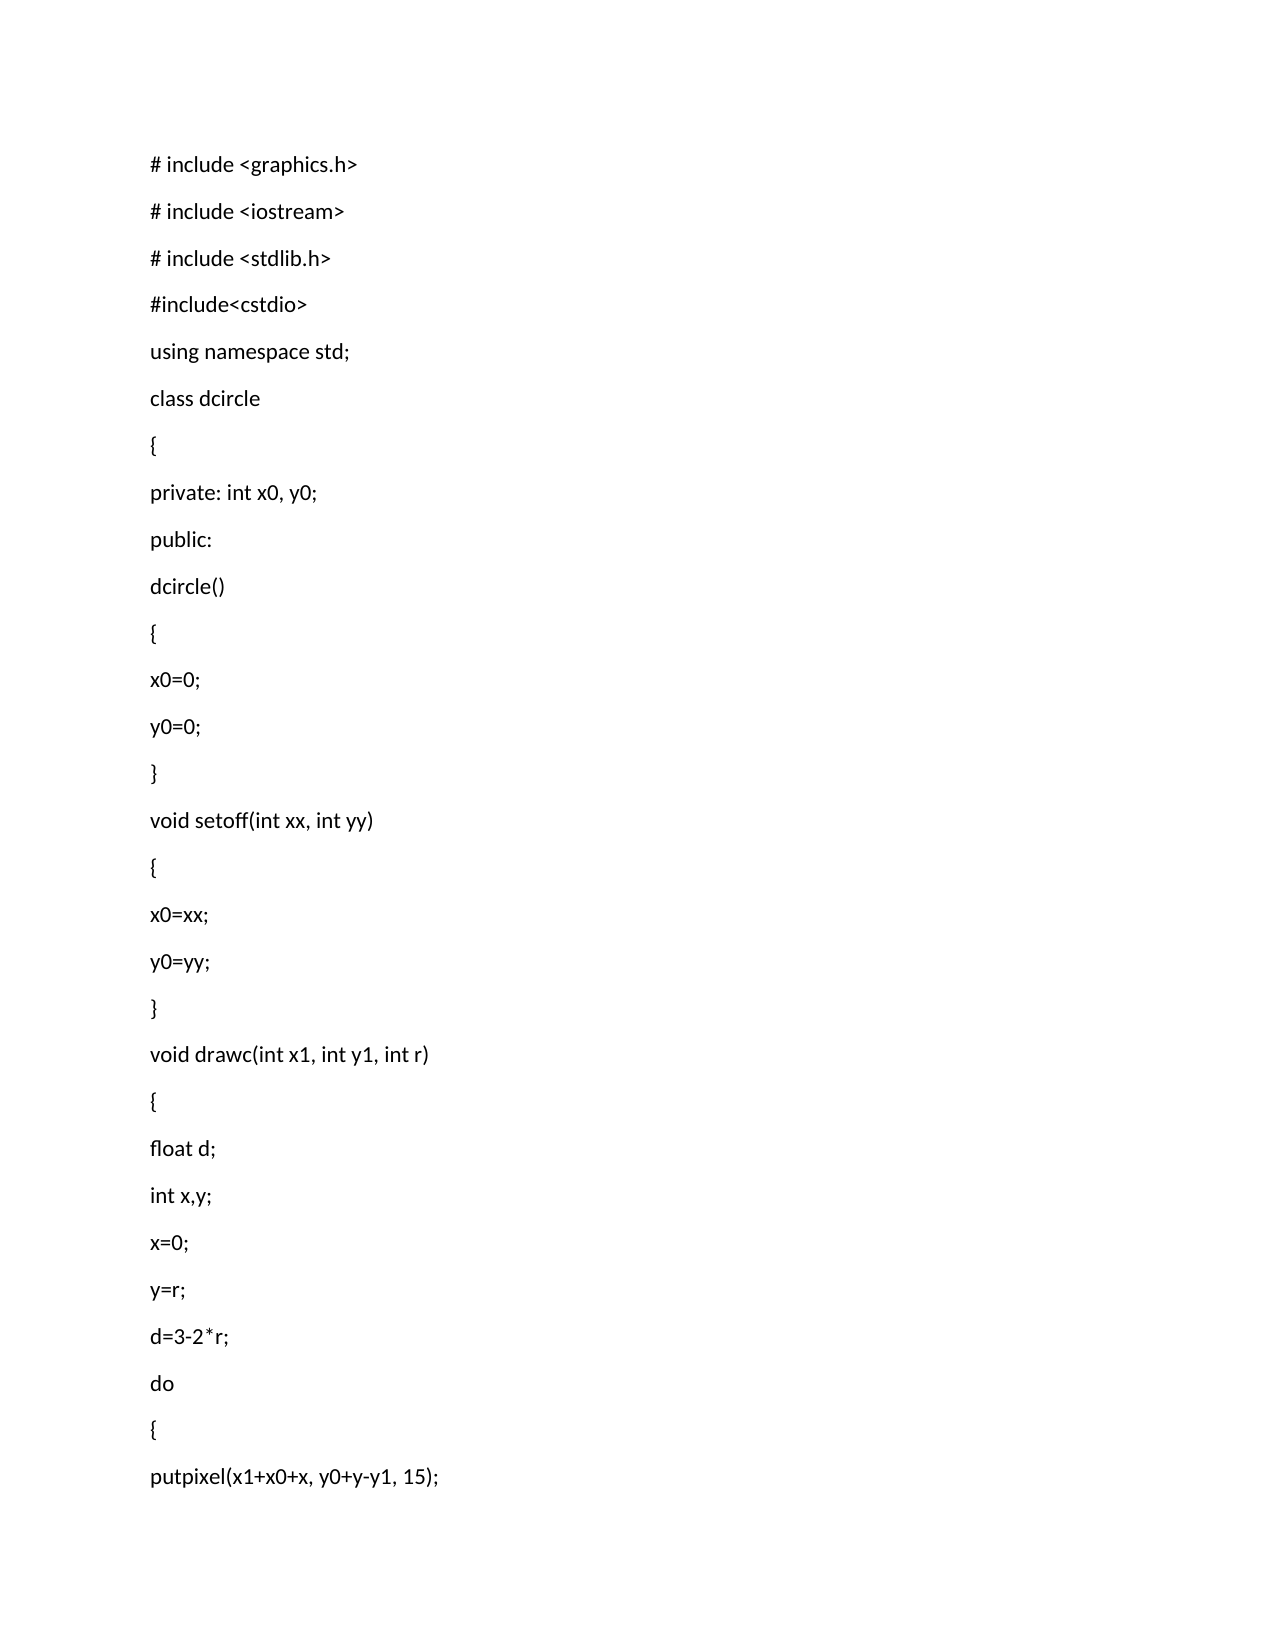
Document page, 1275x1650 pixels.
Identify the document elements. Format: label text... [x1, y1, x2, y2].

text void setoff(int xx, int yy) [150, 806, 1125, 834]
text float d; [150, 1134, 1125, 1162]
text { [150, 619, 1125, 647]
text private: int x0, y0; [150, 478, 1125, 506]
text void drawc(int x1, int y1, int r) [150, 1041, 1125, 1069]
text { [150, 1416, 1125, 1444]
text { [150, 431, 1125, 459]
text #include<cstdio> [150, 291, 1125, 319]
text int x,y; [150, 1181, 1125, 1209]
text { [150, 853, 1125, 881]
text putpixel(x1+x0+x, y0+y-y1, 15); [150, 1462, 1125, 1491]
text x0=0; [150, 666, 1125, 694]
text } [150, 994, 1125, 1022]
text y0=yy; [150, 947, 1125, 975]
text # include <stdlib.h> [150, 244, 1125, 272]
text { [150, 1087, 1125, 1116]
text x0=xx; [150, 900, 1125, 928]
text public: [150, 525, 1125, 553]
text y=r; [150, 1275, 1125, 1303]
text y0=0; [150, 712, 1125, 741]
text do [150, 1369, 1125, 1397]
text # include <iostream> [150, 197, 1125, 225]
text dcircle() [150, 572, 1125, 600]
text d=3-2*r; [150, 1322, 1125, 1350]
text } [150, 759, 1125, 787]
text x=0; [150, 1228, 1125, 1256]
text class dcircle [150, 384, 1125, 412]
text using namespace std; [150, 337, 1125, 366]
text # include <graphics.h> [150, 150, 1125, 178]
